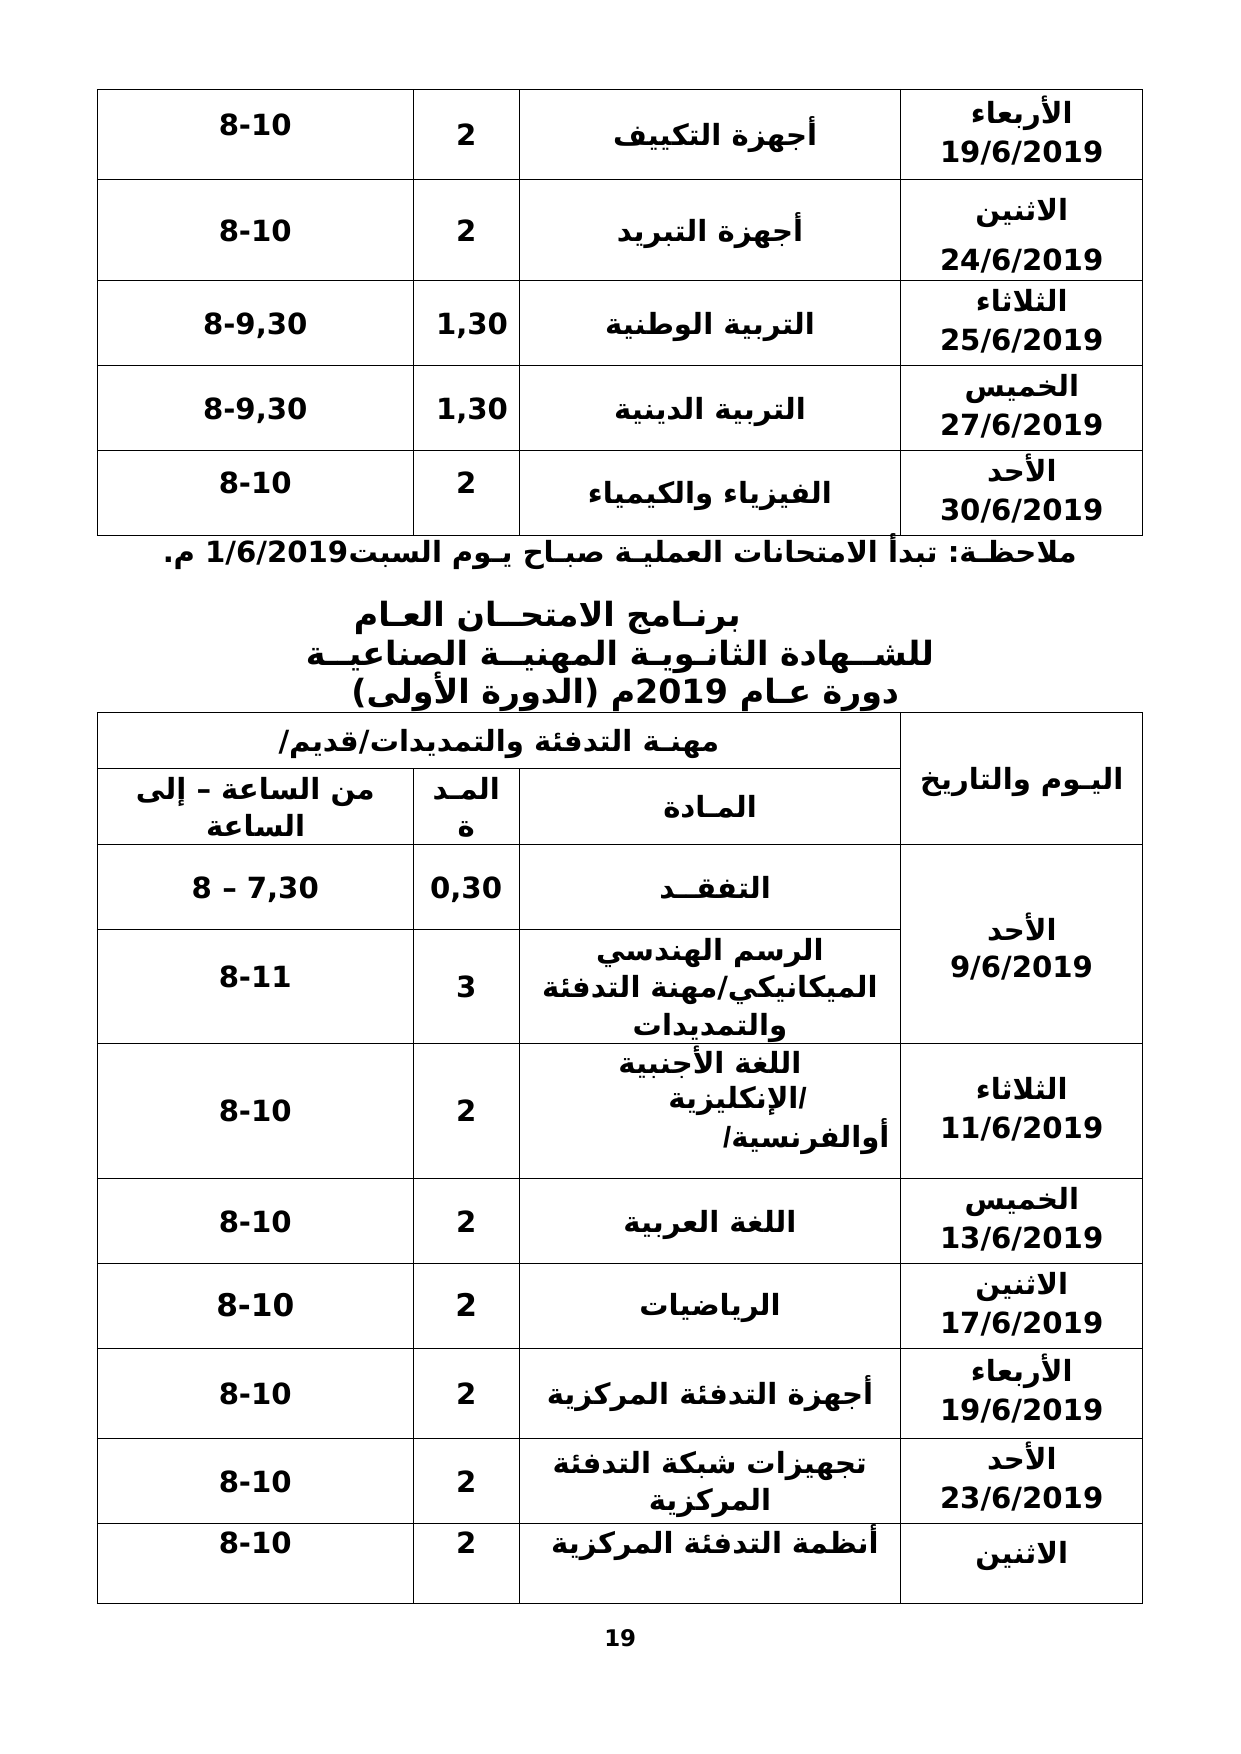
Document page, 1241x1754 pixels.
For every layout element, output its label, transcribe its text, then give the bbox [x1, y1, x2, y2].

table_cell 2 [414, 451, 519, 534]
table_cell أجهزة التكييف [520, 90, 900, 179]
table_cell 8-10 [98, 451, 413, 534]
subtitle دورة عـام 2019م (الدورة الأولى) [150, 673, 1090, 712]
table_cell من الساعة – إلى الساعة [98, 769, 413, 844]
table_cell 1,30 [414, 281, 519, 365]
table_cell 0,30 [414, 845, 519, 929]
table_cell 1,30 [414, 366, 519, 450]
table_cell 2 [414, 1179, 519, 1263]
table_cell المـدة [414, 769, 519, 844]
table_cell الاثنين 24/6/2019 [901, 180, 1142, 280]
table_cell التفقــد [520, 845, 900, 929]
text ملاحظـة: تبدأ الامتحانات العمليـة صبـاح يـوم السبت1/6/2019 م. [150, 536, 1090, 569]
table_cell أجهزة التبريد [520, 180, 900, 280]
table_cell 8-10 [98, 1349, 413, 1438]
table_cell 2 [414, 1349, 519, 1438]
table_cell 8-9,30 [98, 281, 413, 365]
subtitle للشــهادة الثانـويـة المهنيــة الصناعيــة [150, 634, 1090, 673]
table_cell 8-9,30 [98, 366, 413, 450]
table_cell 2 [414, 1439, 519, 1523]
table_cell 2 [414, 1524, 519, 1603]
table_cell التربية الدينية [520, 366, 900, 450]
table_cell 2 [414, 1264, 519, 1347]
table_cell الثلاثاء 11/6/2019 [901, 1044, 1142, 1178]
table_header مهنـة التدفئة والتمديدات/قديم/ [98, 713, 900, 768]
table_cell 8-11 [98, 930, 413, 1042]
table_cell الاثنين 17/6/2019 [901, 1264, 1142, 1347]
table_cell الأربعاء 19/6/2019 [901, 90, 1142, 179]
subtitle برنـامج الامتحــان العـام [150, 595, 1090, 634]
table_cell الأربعاء 19/6/2019 [901, 1349, 1142, 1438]
table_cell 8-10 [98, 180, 413, 280]
table_cell 2 [414, 90, 519, 179]
table_header اليـوم والتاريخ [901, 713, 1142, 844]
table_cell 8-10 [98, 1044, 413, 1178]
table_cell 8-10 [98, 1264, 413, 1347]
table_cell الرسم الهندسي الميكانيكي/مهنة التدفئة والتمديدات [520, 930, 900, 1042]
table_cell الرياضيات [520, 1264, 900, 1347]
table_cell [520, 1524, 900, 1603]
table_cell اللغة الأجنبية /الإنكليزية أوالفرنسية/ [520, 1044, 900, 1178]
table_cell الأحد 23/6/2019 [901, 1439, 1142, 1523]
table_cell التربية الوطنية [520, 281, 900, 365]
table_cell 8-10 [98, 1524, 413, 1603]
table_cell المـادة [520, 769, 900, 844]
table_cell 8-10 [98, 90, 413, 179]
table_cell 2 [414, 1044, 519, 1178]
table_cell الأحد 9/6/2019 [901, 845, 1142, 1042]
table_cell الفيزياء والكيمياء [520, 451, 900, 534]
table_cell 8-10 [98, 1439, 413, 1523]
table_cell الخميس 27/6/2019 [901, 366, 1142, 450]
table_cell الثلاثاء 25/6/2019 [901, 281, 1142, 365]
table_cell أجهزة التدفئة المركزية [520, 1349, 900, 1438]
table_cell 3 [414, 930, 519, 1042]
table_cell الخميس 13/6/2019 [901, 1179, 1142, 1263]
table_cell الاثنين 24/6/2019 [901, 1524, 1142, 1603]
table_cell تجهيزات شبكة التدفئة المركزية [520, 1439, 900, 1523]
table_cell 2 [414, 180, 519, 280]
table_cell الأحد 30/6/2019 [901, 451, 1142, 534]
table_cell اللغة العربية [520, 1179, 900, 1263]
table_cell 8-10 [98, 1179, 413, 1263]
table_cell 7,30 – 8 [98, 845, 413, 929]
